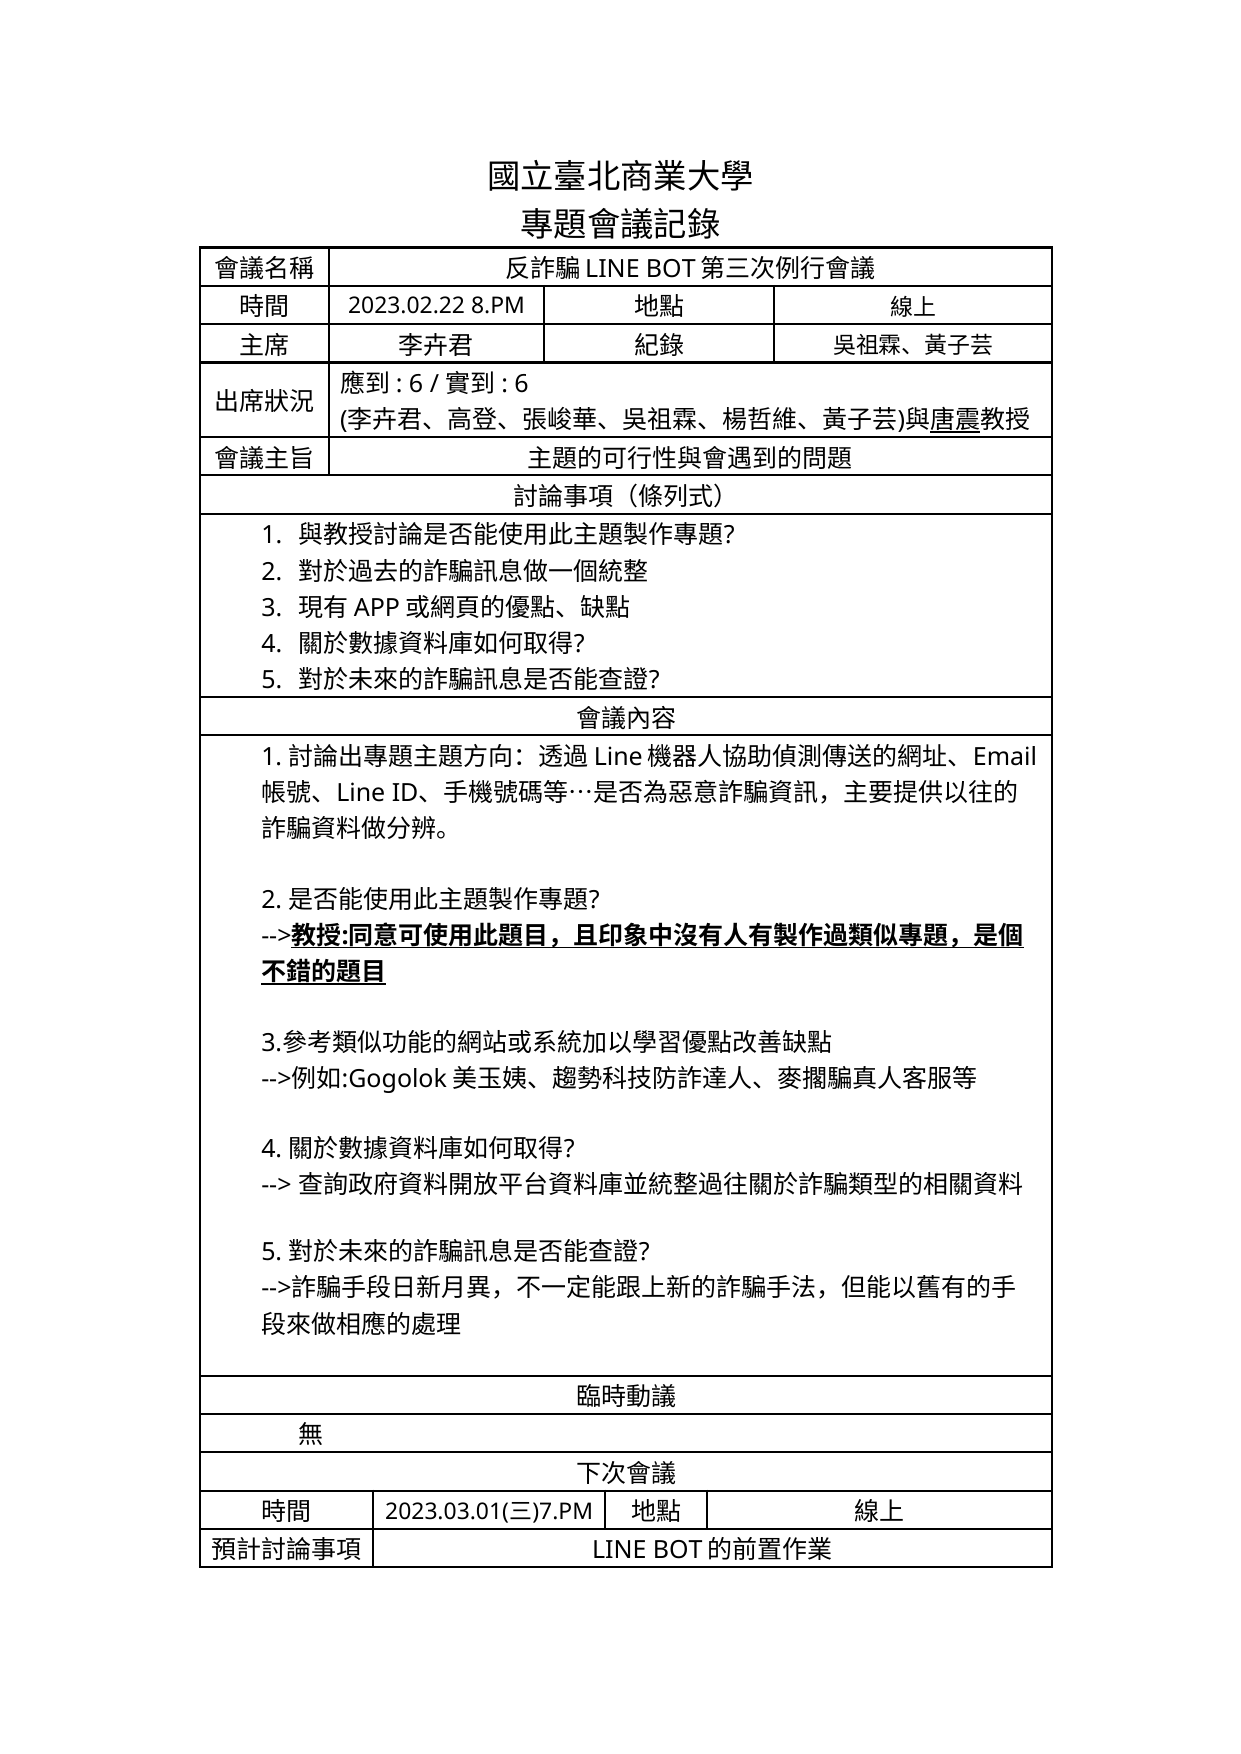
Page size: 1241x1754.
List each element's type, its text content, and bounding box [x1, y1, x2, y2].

table_cell 地點 [606, 1492, 706, 1528]
table_cell 吳祖霖、黃子芸 [775, 325, 1051, 361]
table_cell 1. 討論出專題主題方向：透過Line機器人協助偵測傳送的網址、Email帳號、Line ID、手機號碼等…是否為惡意詐騙資訊，主要提供以往的詐騙資料做分辨。 2. 是否能使用此主題製作專題? -->教授:同意可使用此題目，且印象中沒有人有製作過類似專題，是個不錯的題目 3.參考類似功能的網站或系統加以學習優點改善缺點 -->例如:Gogolok美玉姨、趨勢科技防詐達人、麥擱騙真人客服等 4. 關於數據資料庫如何取得? --> 查詢政府資料開放平台資料庫並統整過往關於詐騙類型的相關資料 5. 對於未來的詐騙訊息是否能查證? -->詐騙手段日新月異，不一定能跟上新的詐騙手法，但能以舊有的手段來做相應的處理 [201, 736, 1051, 1374]
table_cell 時間 [201, 1492, 372, 1528]
table_cell 2023.03.01(三)7.PM [374, 1492, 604, 1528]
table_cell 無 [201, 1415, 1051, 1451]
table_cell 應到 : 6 / 實到 : 6 (李卉君、高登、張峻華、吳祖霖、楊哲維、黃子芸)與唐震教授 [330, 364, 1051, 436]
table_cell 2023.02.22 8.PM [330, 287, 543, 323]
table_cell 線上 [708, 1492, 1051, 1528]
table_cell 下次會議 [201, 1453, 1051, 1489]
table_cell 線上 [775, 287, 1051, 323]
table_cell 會議內容 [201, 698, 1051, 734]
table_cell 主席 [201, 325, 328, 361]
table_cell 臨時動議 [201, 1377, 1051, 1413]
table_cell 出席狀況 [201, 364, 328, 436]
table_cell 紀錄 [545, 325, 773, 361]
table_cell 會議主旨 [201, 438, 328, 474]
table_cell 與教授討論是否能使用此主題製作專題? 對於過去的詐騙訊息做一個統整 現有APP或網頁的優點、缺點 關於數據資料庫如何取得? 對於未來的詐騙訊息是否能查證? [201, 515, 1051, 696]
table_cell 時間 [201, 287, 328, 323]
table_header 反詐騙LINE BOT第三次例行會議 [330, 249, 1051, 285]
table_cell 李卉君 [330, 325, 543, 361]
table_cell 主題的可行性與會遇到的問題 [330, 438, 1051, 474]
table_cell 預計討論事項 [201, 1530, 372, 1566]
table_cell LINE BOT的前置作業 [374, 1530, 1051, 1566]
text 國立臺北商業大學 [187, 150, 1053, 198]
text 專題會議記錄 [187, 198, 1053, 246]
table_cell 討論事項（條列式） [201, 476, 1051, 513]
table_header 會議名稱 [201, 249, 328, 285]
table_cell 地點 [545, 287, 773, 323]
